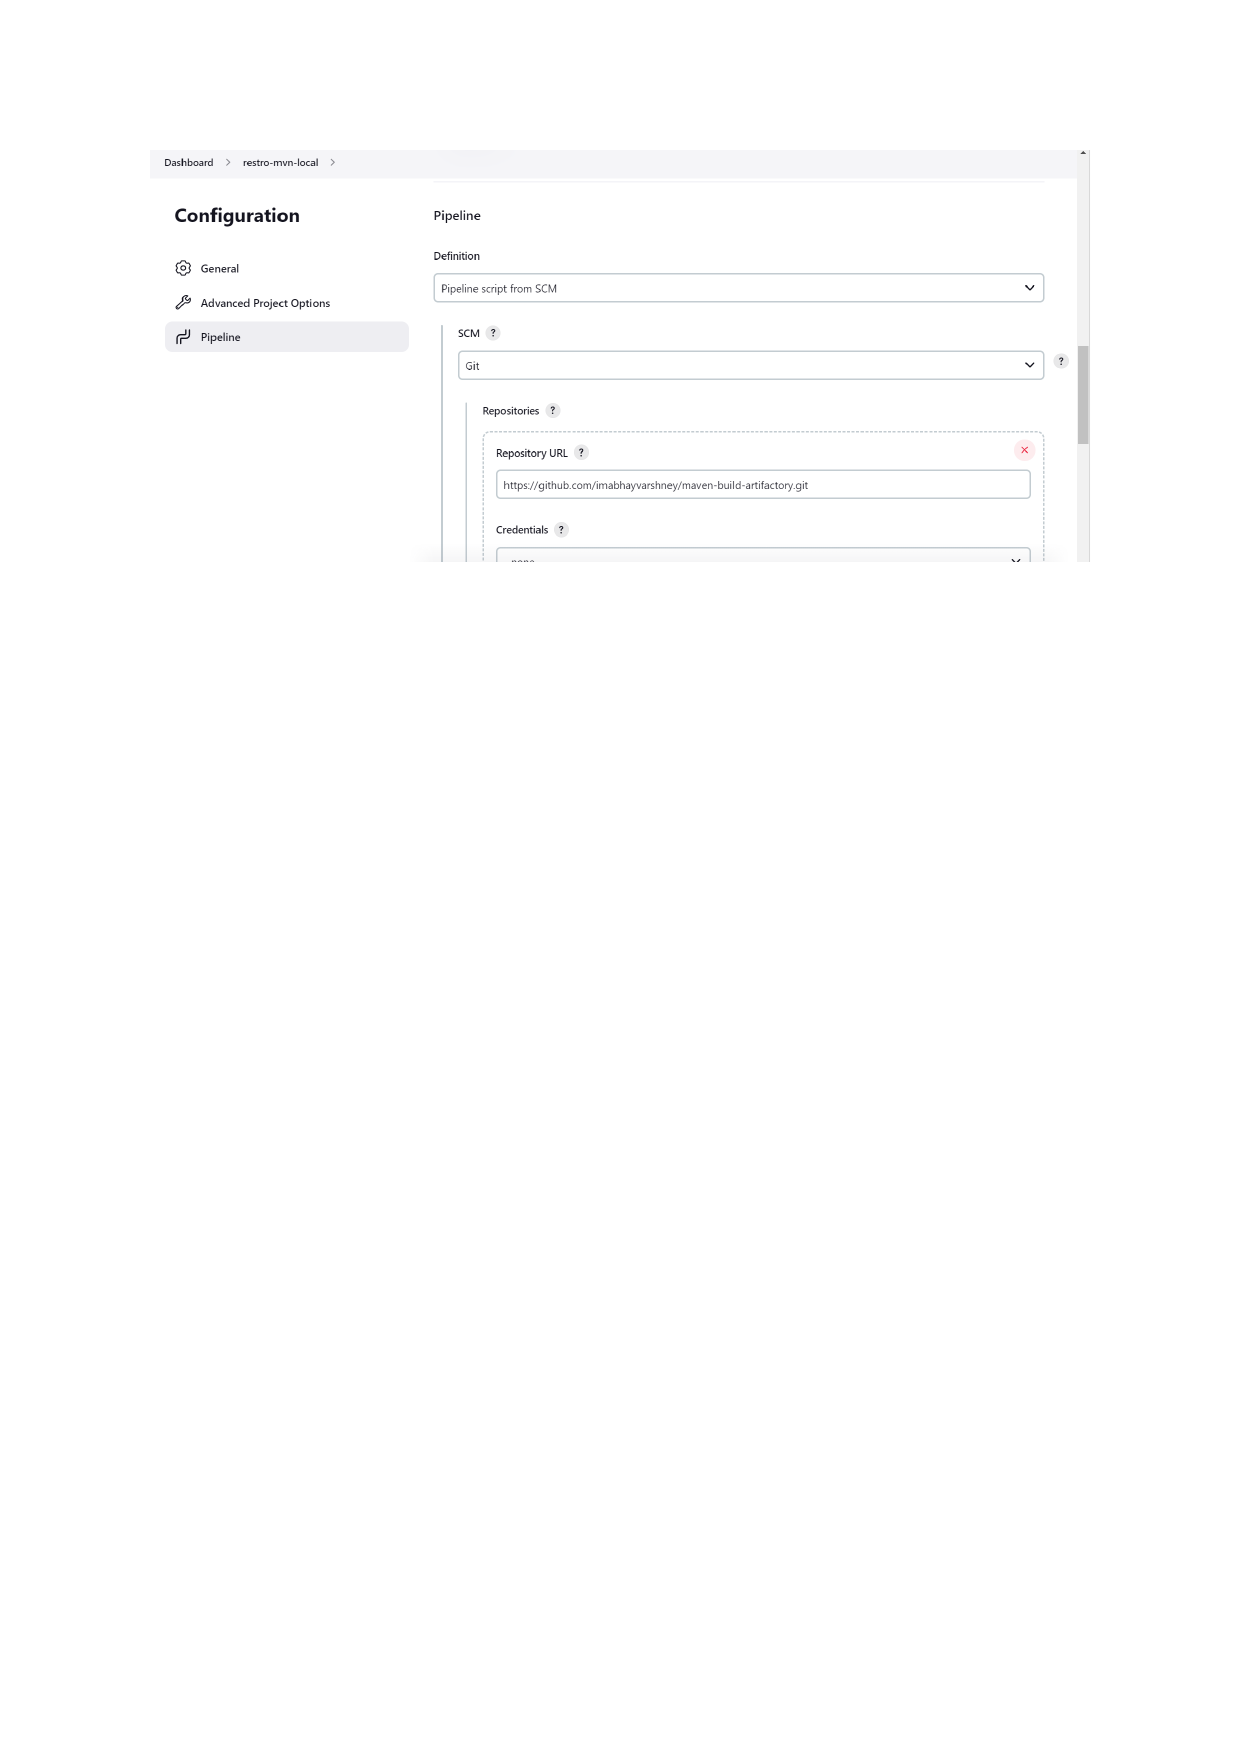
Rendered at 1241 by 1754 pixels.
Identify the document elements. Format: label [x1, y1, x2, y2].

picture [150, 150, 1091, 562]
